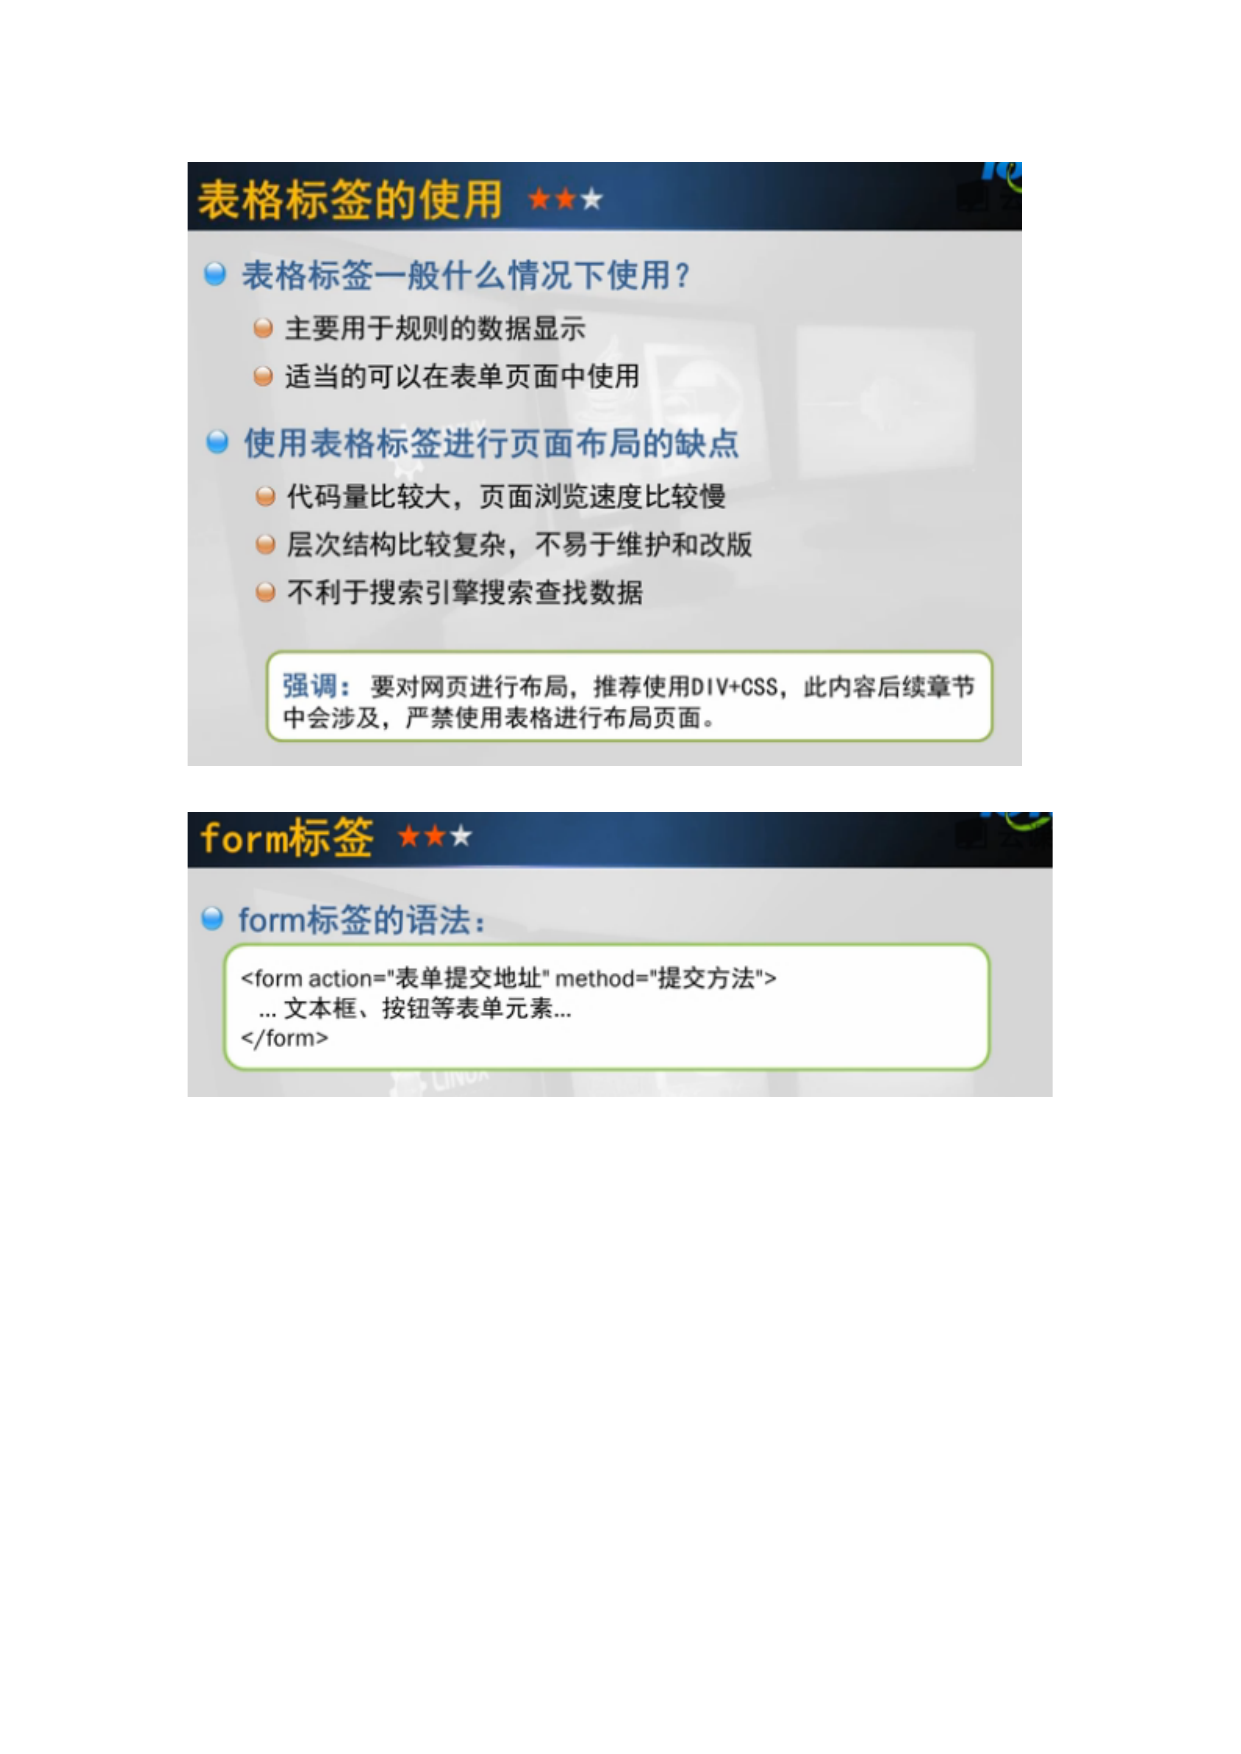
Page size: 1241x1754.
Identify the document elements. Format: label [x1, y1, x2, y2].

picture [187, 812, 1053, 1097]
picture [187, 162, 1022, 766]
